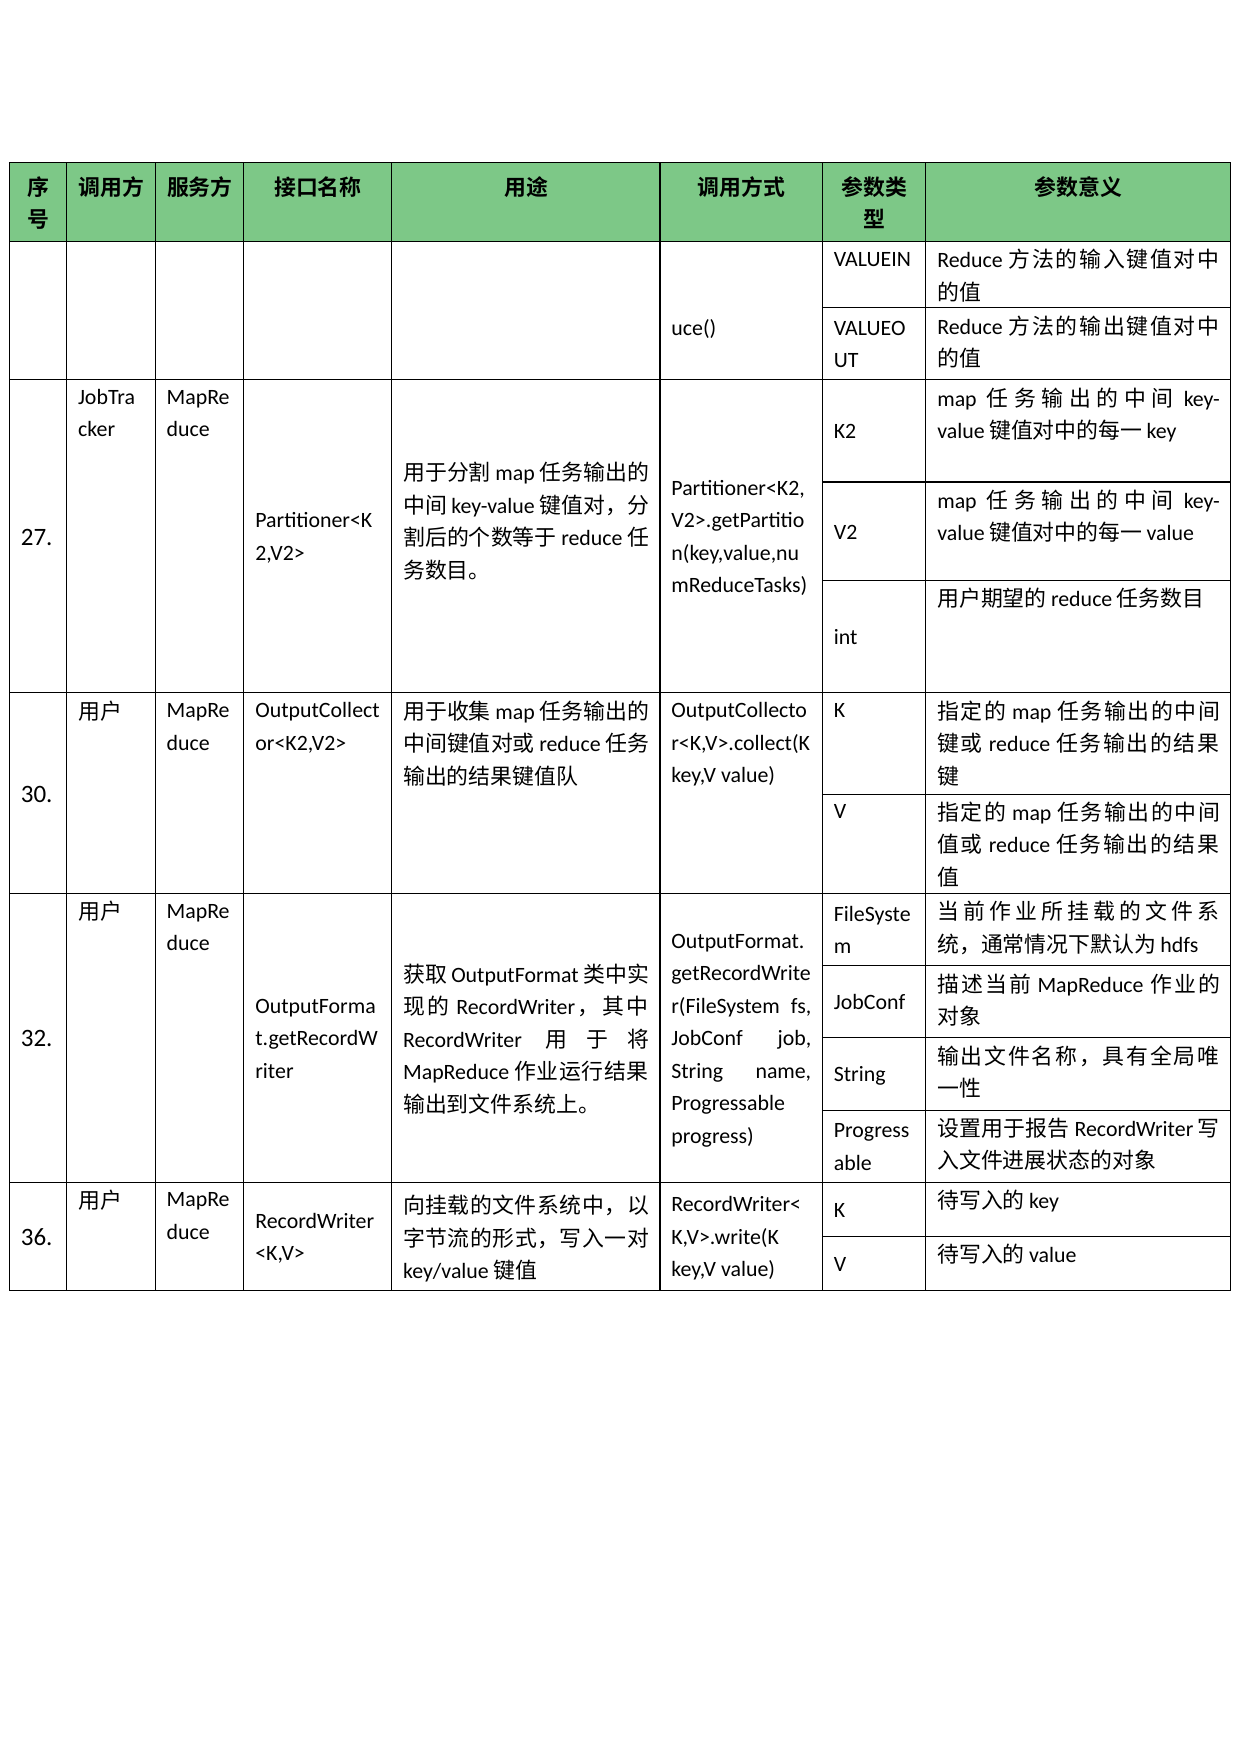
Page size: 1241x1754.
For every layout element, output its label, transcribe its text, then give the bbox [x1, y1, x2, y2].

table_cell Partitioner<K2,V2> [244, 380, 391, 692]
table_cell [10, 894, 66, 1182]
table_cell [10, 693, 66, 893]
table_cell JobConf [823, 966, 925, 1037]
table_cell MapReduce [156, 1183, 243, 1290]
table_cell FileSystem [823, 894, 925, 965]
table_cell [10, 1183, 66, 1290]
table_cell int [823, 581, 925, 692]
table_header 服务方 [156, 163, 243, 241]
table_cell 设置用于报告RecordWriter写入文件进展状态的对象 [926, 1111, 1230, 1182]
table_cell V [823, 795, 925, 893]
table_header 调用方 [67, 163, 155, 241]
table_cell K [823, 1183, 925, 1236]
table_cell 当前作业所挂载的文件系统，通常情况下默认为hdfs [926, 894, 1230, 965]
table_header 序号 [10, 163, 66, 241]
table_cell K2 [823, 380, 925, 481]
table_cell VALUEOUT [823, 308, 925, 379]
table_cell 用于分割map任务输出的中间key-value键值对，分割后的个数等于reduce任务数目。 [392, 380, 659, 692]
table_cell MapReduce [156, 693, 243, 893]
table_cell 获取OutputFormat类中实现的RecordWriter，其中RecordWriter用于将MapReduce作业运行结果输出到文件系统上。 [392, 894, 659, 1182]
table_header 调用方式 [661, 163, 822, 241]
table_cell 描述当前MapReduce作业的对象 [926, 966, 1230, 1037]
table_cell 待写入的key [926, 1183, 1230, 1236]
table_cell 用户 [67, 693, 155, 893]
table_cell MapReduce [156, 894, 243, 1182]
table_cell VALUEIN [823, 242, 925, 307]
table_cell OutputFormat.getRecordWriter [244, 894, 391, 1182]
table_header 接口名称 [244, 163, 391, 241]
table_cell 用于收集map任务输出的中间键值对或reduce任务输出的结果键值队 [392, 693, 659, 893]
table_cell Reduce方法的输入键值对中的值 [926, 242, 1230, 307]
table_cell 指定的map任务输出的中间键或reduce任务输出的结果键 [926, 693, 1230, 793]
table_cell RecordWriter<K,V>.write(K key,V value) [661, 1183, 822, 1290]
table_cell OutputCollector<K2,V2> [244, 693, 391, 893]
table_cell map任务输出的中间key-value键值对中的每一value [926, 483, 1230, 580]
table_cell K [823, 693, 925, 793]
table_cell Reduce方法的输出键值对中的值 [926, 308, 1230, 379]
table_cell 输出文件名称，具有全局唯一性 [926, 1038, 1230, 1109]
table_cell 用户 [67, 1183, 155, 1290]
table_cell OutputCollector<K,V>.collect(K key,V value) [661, 693, 822, 893]
table_cell 用户 [67, 894, 155, 1182]
table_cell Partitioner<K2,V2>.getPartition(key,value,numReduceTasks) [661, 380, 822, 692]
table_cell [10, 380, 66, 692]
table_cell 向挂载的文件系统中，以字节流的形式，写入一对key/value键值 [392, 1183, 659, 1290]
table_header 参数意义 [926, 163, 1230, 241]
table_cell String [823, 1038, 925, 1109]
table_cell map任务输出的中间key-value键值对中的每一key [926, 380, 1230, 481]
table_cell JobTracker [67, 380, 155, 692]
table_cell V2 [823, 483, 925, 580]
table_cell 待写入的value [926, 1237, 1230, 1290]
table_header 用途 [392, 163, 659, 241]
table_cell Progressable [823, 1111, 925, 1182]
table_cell RecordWriter<K,V> [244, 1183, 391, 1290]
table_cell 指定的map任务输出的中间值或reduce任务输出的结果值 [926, 795, 1230, 893]
table_header 参数类型 [823, 163, 925, 241]
table_cell 用户期望的reduce任务数目 [926, 581, 1230, 692]
table_cell MapReduce [156, 380, 243, 692]
table_cell OutputFormat.getRecordWriter(FileSystem fs, JobConf job, String name, Progressable progress) [661, 894, 822, 1182]
table_cell V [823, 1237, 925, 1290]
